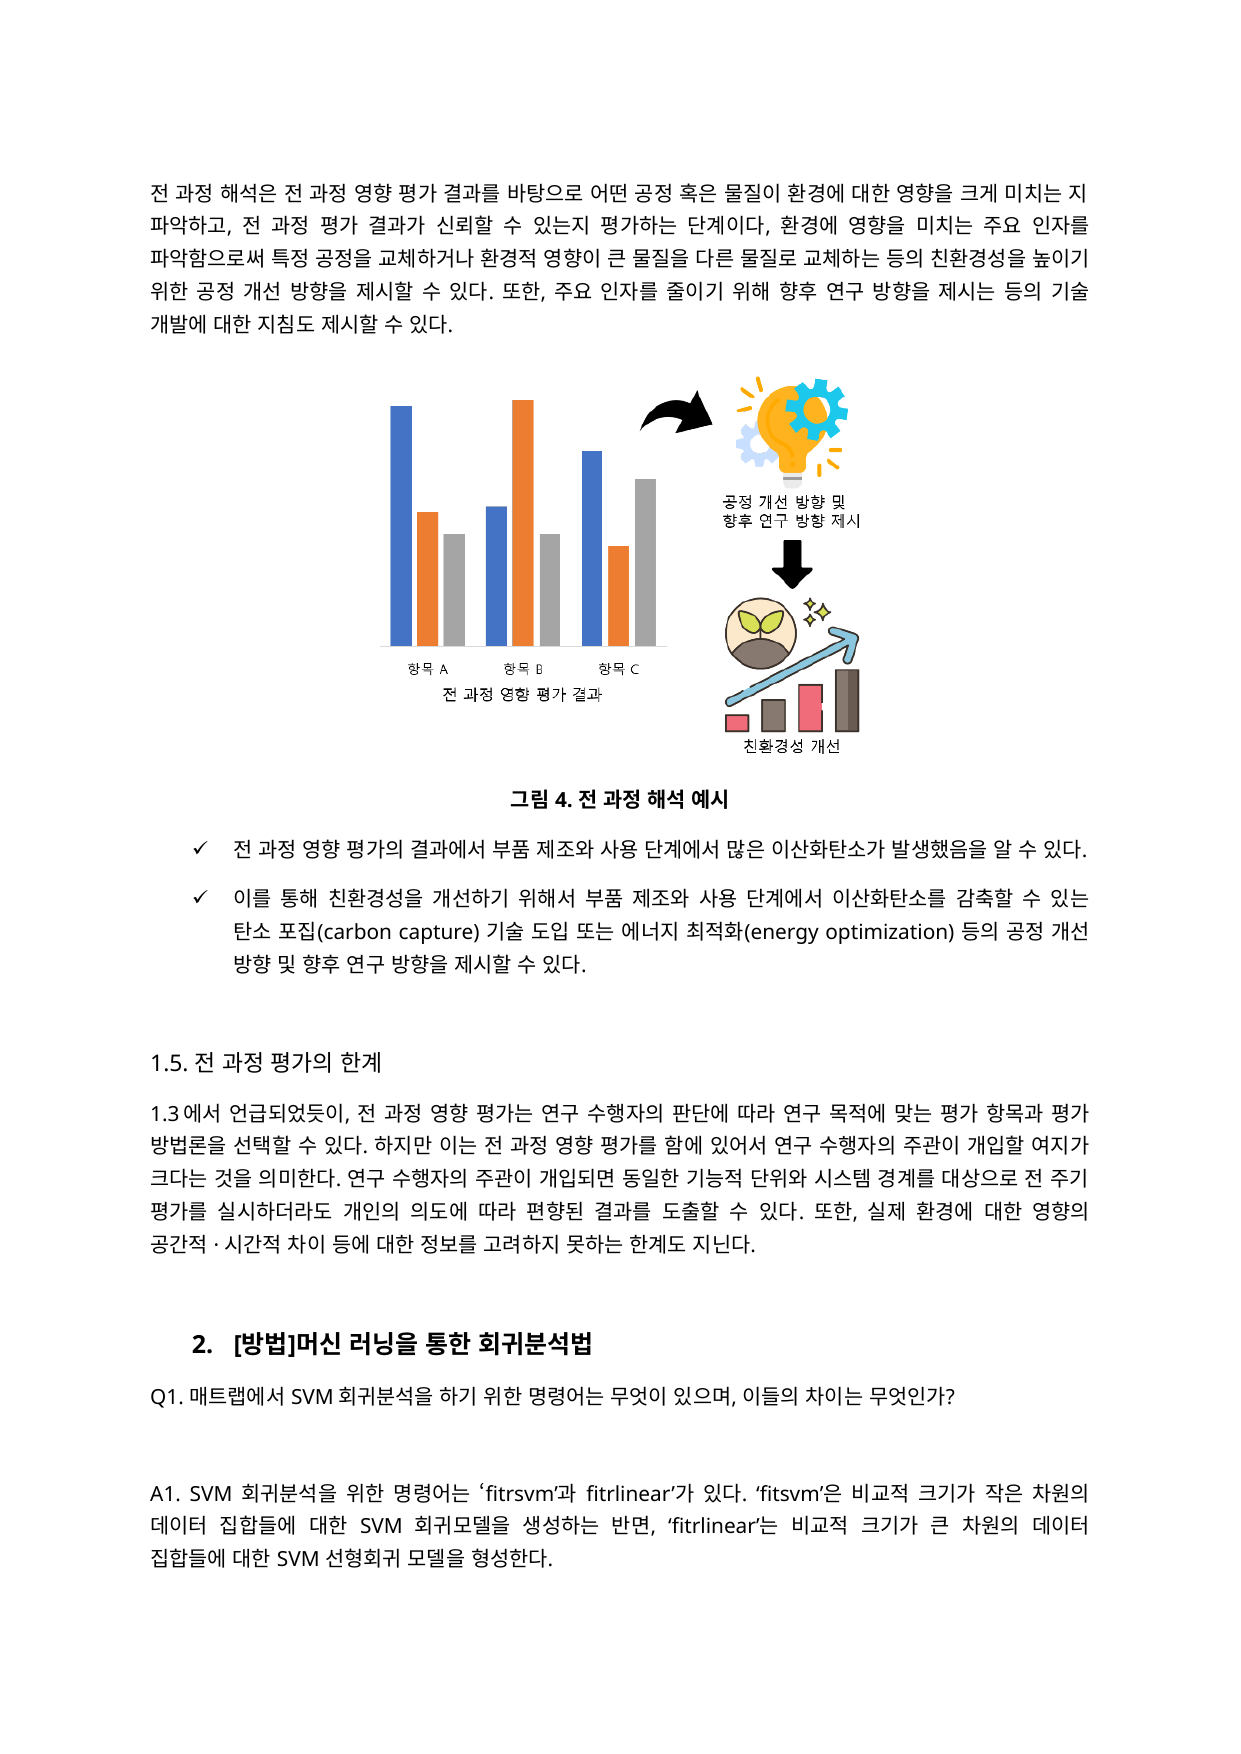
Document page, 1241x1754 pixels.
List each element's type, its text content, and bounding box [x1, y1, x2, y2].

text 1.3에서 언급되었듯이, 전 과정 영향 평가는 연구 수행자의 판단에 따라 연구 목적에 맞는 평가 항목과 평가 방법론을 선택할 수 있다. 하지만 이는 전 과정 영향 평가를 함에 있어서 연구 수행자의 주관이 개입할 여지가 크다는 것을 의미한다. 연구 수행자의 주관이 개입되면 동일한 기능적 단위와 시스템 경계를 대상으로 전 주기 평가를 실시하더라도 개인의 의도에 따라 편향된 결과를 도출할 수 있다. 또한, 실제 환경에 대한 영향의 공간적 · 시간적 차이 등에 대한 정보를 고려하지 못하는 한계도 지닌다. [150, 1097, 1090, 1258]
list 전 과정 영향 평가의 결과에서 부품 제조와 사용 단계에서 많은 이산화탄소가 발생했음을 알 수 있다. [192, 833, 1090, 863]
text Q1. 매트랩에서 SVM회귀분석을 하기 위한 명령어는 무엇이 있으며, 이들의 차이는 무엇인가? [150, 1380, 1090, 1411]
text 전 과정 해석은 전 과정 영향 평가 결과를 바탕으로 어떤 공정 혹은 물질이 환경에 대한 영향을 크게 미치는 지 파악하고, 전 과정 평가 결과가 신뢰할 수 있는지 평가하는 단계이다, 환경에 영향을 미치는 주요 인자를 파악함으로써 특정 공정을 교체하거나 환경적 영향이 큰 물질을 다른 물질로 교체하는 등의 친환경성을 높이기 위한 공정 개선 방향을 제시할 수 있다. 또한, 주요 인자를 줄이기 위해 향후 연구 방향을 제시는 등의 기술 개발에 대한 지침도 제시할 수 있다. [150, 177, 1090, 338]
list [방법]머신 러닝을 통한 회귀분석법 [192, 1324, 1090, 1361]
text A1. SVM 회귀분석을 위한 명령어는 ‘fitrsvm’과 fitrlinear’가 있다. ‘fitsvm’은 비교적 크기가 작은 차원의 데이터 집합들에 대한 SVM 회귀모델을 생성하는 반면, ‘fitrlinear’는 비교적 크기가 큰 차원의 데이터 집합들에 대한 SVM 선형회귀 모델을 형성한다. [150, 1477, 1090, 1573]
text 1.5. 전 과정 평가의 한계 [150, 1044, 1090, 1078]
picture [370, 357, 870, 765]
list 이를 통해 친환경성을 개선하기 위해서 부품 제조와 사용 단계에서 이산화탄소를 감축할 수 있는 탄소 포집(carbon capture) 기술 도입 또는 에너지 최적화(energy optimization) 등의 공정 개선 방향 및 향후 연구 방향을 제시할 수 있다. [192, 882, 1090, 978]
text 그림 4. 전 과정 해석 예시 [150, 784, 1090, 814]
